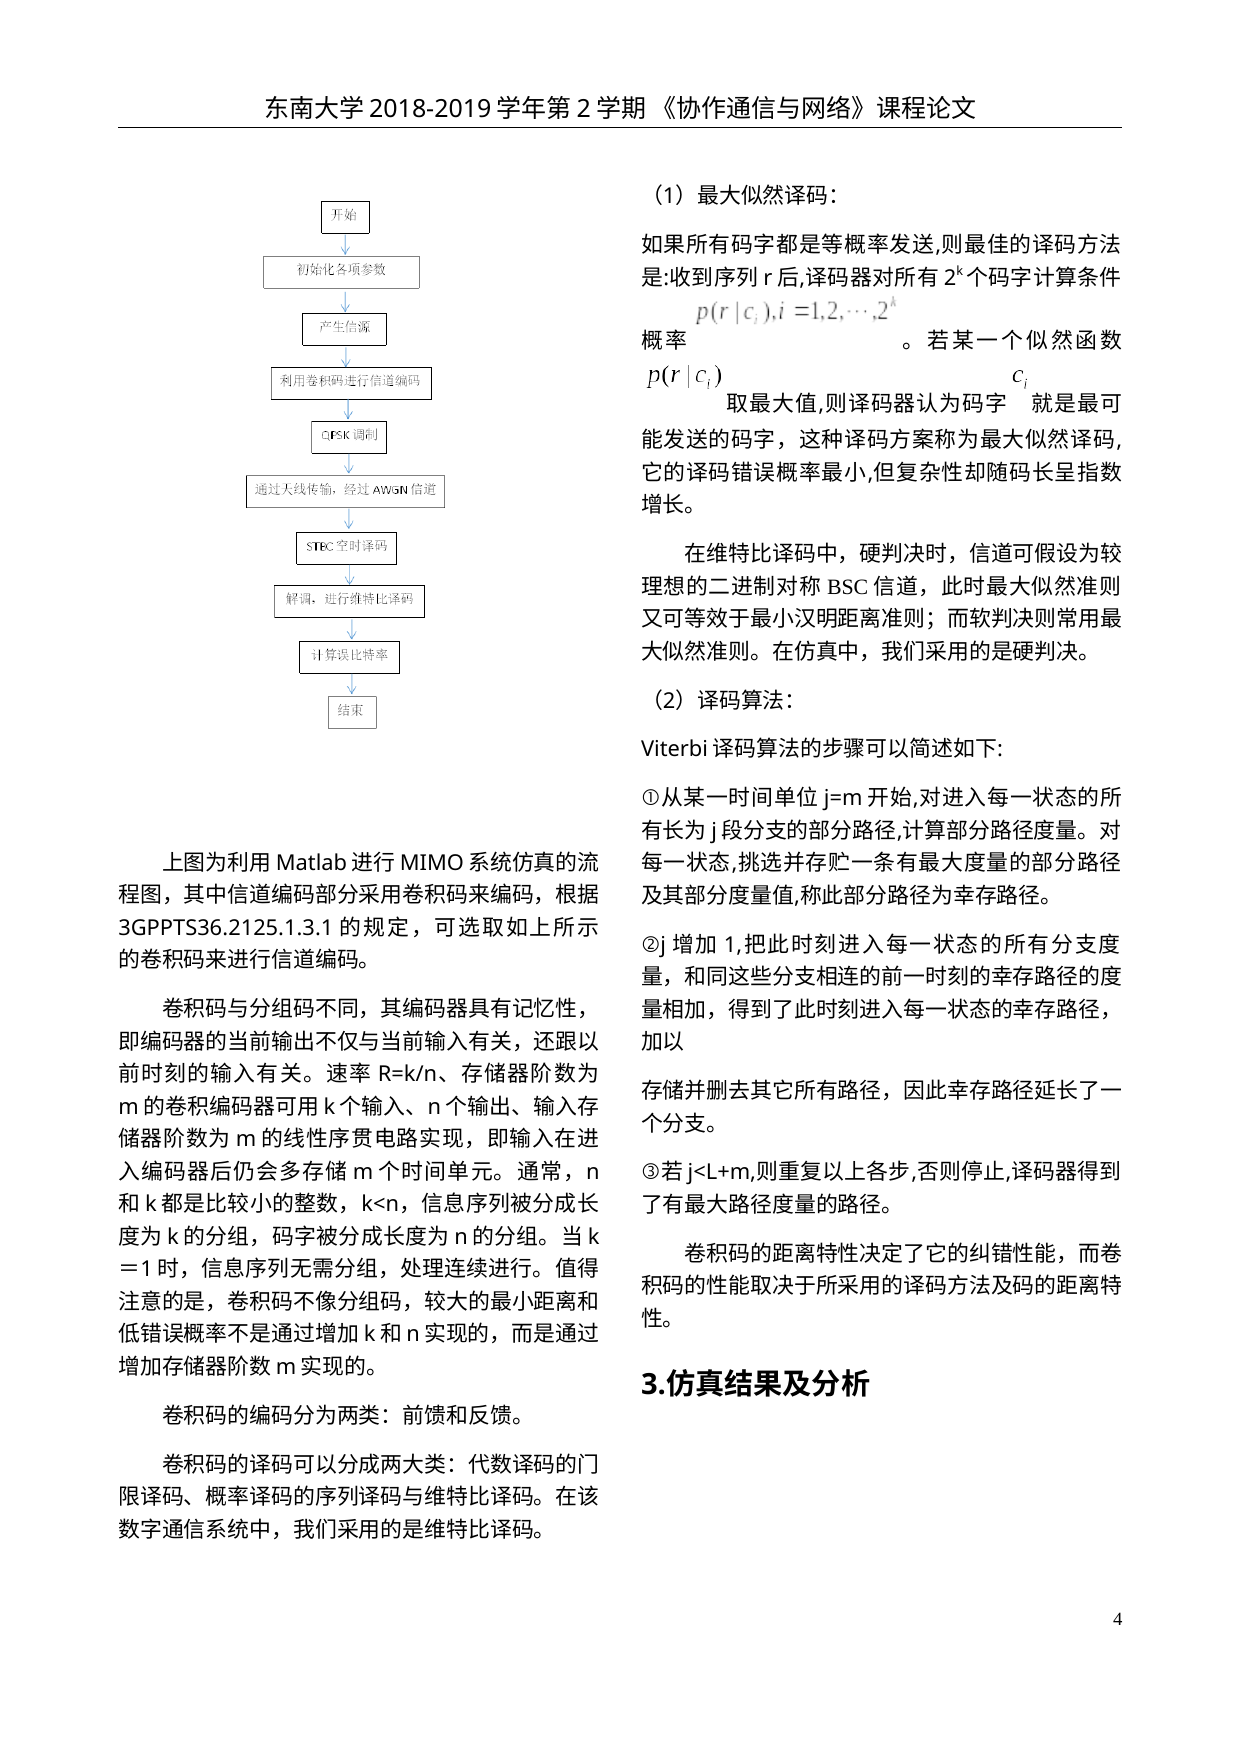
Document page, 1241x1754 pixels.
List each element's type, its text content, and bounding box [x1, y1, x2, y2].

list 若j<L+m,则重复以上各步,否则停止,译码器得到了有最大路径度量的路径。 [641, 1154, 1122, 1219]
list j增加1,把此时刻进入每一状态的所有分支度量，和同这些分支相连的前一时刻的幸存路径的度量相加，得到了此时刻进入每一状态的幸存路径，加以 [641, 926, 1122, 1056]
list 如果所有码字都是等概率发送,则最佳的译码方法是:收到序列r后,译码器对所有2k个码字计算条件概率。若某一个似然函数取最大值,则译码器认为码字就是最可能发送的码字，这种译码方案称为最大似然译码,它的译码错误概率最小,但复杂性却随码长呈指数增长。 [641, 227, 1122, 519]
list 卷积码的距离特性决定了它的纠错性能，而卷积码的性能取决于所采用的译码方法及码的距离特性。 [641, 1235, 1122, 1333]
list 卷积码与分组码不同，其编码器具有记忆性，即编码器的当前输出不仅与当前输入有关，还跟以前时刻的输入有关。速率R=k/n、存储器阶数为m的卷积编码器可用k个输入、n个输出、输入存储器阶数为m的线性序贯电路实现，即输入在进入编码器后仍会多存储m个时间单元。通常，n和k都是比较小的整数，k<n，信息序列被分成长度为k的分组，码字被分成长度为n的分组。当k＝1时，信息序列无需分组，处理连续进行。值得注意的是，卷积码不像分组码，较大的最小距离和低错误概率不是通过增加k和n实现的，而是通过增加存储器阶数m实现的。 [118, 991, 599, 1381]
list 卷积码的译码可以分成两大类：代数译码的门限译码、概率译码的序列译码与维特比译码。在该数字通信系统中，我们采用的是维特比译码。 [118, 1446, 599, 1544]
list 存储并删去其它所有路径，因此幸存路径延长了一个分支。 [641, 1073, 1122, 1138]
list 3.仿真结果及分析 [641, 1349, 1122, 1414]
list 在维特比译码中，硬判决时，信道可假设为较理想的二进制对称BSC信道，此时最大似然准则又可等效于最小汉明距离准则；而软判决则常用最大似然准则。在仿真中，我们采用的是硬判决。 [641, 536, 1122, 666]
list 上图为利用Matlab进行MIMO系统仿真的流程图，其中信道编码部分采用卷积码来编码，根据3GPPTS36.2125.1.3.1的规定，可选取如上所示的卷积码来进行信道编码。 [118, 844, 599, 974]
list （2）译码算法： [641, 682, 1122, 715]
list （1）最大似然译码： [641, 178, 1122, 211]
list 卷积码的编码分为两类：前馈和反馈。 [118, 1397, 599, 1430]
list Viterbi译码算法的步骤可以简述如下: [641, 731, 1122, 764]
list 从某一时间单位j=m开始,对进入每一状态的所有长为j段分支的部分路径,计算部分路径度量。对每一状态,挑选并存贮一条有最大度量的部分路径及其部分度量值,称此部分路径为幸存路径。 [641, 780, 1122, 910]
picture [204, 198, 490, 737]
